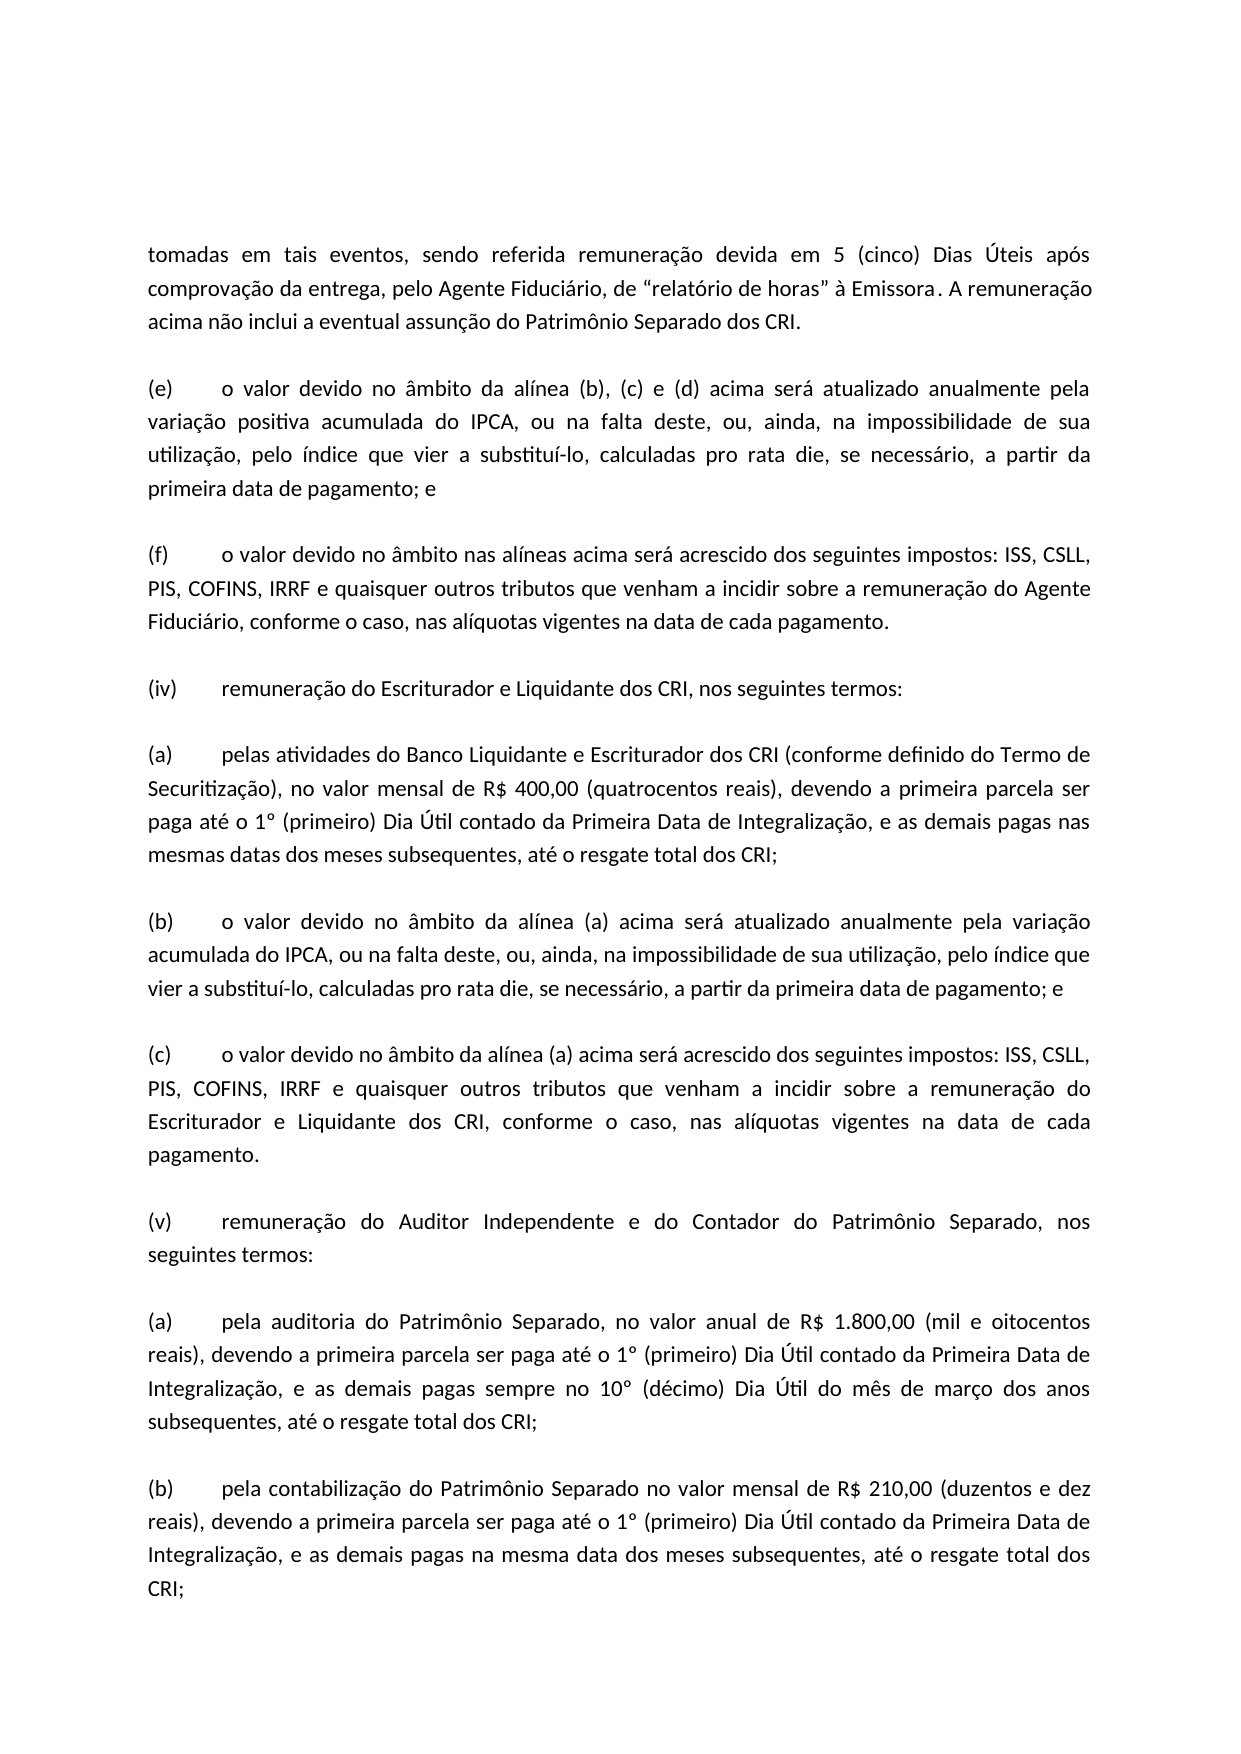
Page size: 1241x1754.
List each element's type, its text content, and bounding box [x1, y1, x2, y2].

text (a) pelas atividades do Banco Liquidante e Escriturador dos CRI (conforme definido do Termo de Securitização), no valor mensal de R$ 400,00 (quatrocentos reais), devendo a primeira parcela ser paga até o 1º (primeiro) Dia Útil contado da Primeira Data de Integralização, e as demais pagas nas mesmas datas dos meses subsequentes, até o resgate total dos CRI; [148, 736, 1092, 869]
text (c) o valor devido no âmbito da alínea (a) acima será acrescido dos seguintes impostos: ISS, CSLL, PIS, COFINS, IRRF e quaisquer outros tributos que venham a incidir sobre a remuneração do Escriturador e Liquidante dos CRI, conforme o caso, nas alíquotas vigentes na data de cada pagamento. [148, 1036, 1092, 1169]
text (f) o valor devido no âmbito nas alíneas acima será acrescido dos seguintes impostos: ISS, CSLL, PIS, COFINS, IRRF e quaisquer outros tributos que venham a incidir sobre a remuneração do Agente Fiduciário, conforme o caso, nas alíquotas vigentes na data de cada pagamento. [148, 536, 1092, 636]
text (v) remuneração do Auditor Independente e do Contador do Patrimônio Separado, nos seguintes termos: [148, 1203, 1092, 1269]
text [148, 236, 1092, 336]
text (b) o valor devido no âmbito da alínea (a) acima será atualizado anualmente pela variação acumulada do IPCA, ou na falta deste, ou, ainda, na impossibilidade de sua utilização, pelo índice que vier a substituí-lo, calculadas pro rata die, se necessário, a partir da primeira data de pagamento; e [148, 903, 1092, 1003]
text (a) pela auditoria do Patrimônio Separado, no valor anual de R$ 1.800,00 (mil e oitocentos reais), devendo a primeira parcela ser paga até o 1º (primeiro) Dia Útil contado da Primeira Data de Integralização, e as demais pagas sempre no 10º (décimo) Dia Útil do mês de março dos anos subsequentes, até o resgate total dos CRI; [148, 1303, 1092, 1436]
text (iv) remuneração do Escriturador e Liquidante dos CRI, nos seguintes termos: [148, 669, 1092, 703]
text (b) pela contabilização do Patrimônio Separado no valor mensal de R$ 210,00 (duzentos e dez reais), devendo a primeira parcela ser paga até o 1º (primeiro) Dia Útil contado da Primeira Data de Integralização, e as demais pagas na mesma data dos meses subsequentes, até o resgate total dos CRI; [148, 1469, 1092, 1603]
text (e) o valor devido no âmbito da alínea (b), (c) e (d) acima será atualizado anualmente pela variação positiva acumulada do IPCA, ou na falta deste, ou, ainda, na impossibilidade de sua utilização, pelo índice que vier a substituí-lo, calculadas pro rata die, se necessário, a partir da primeira data de pagamento; e [148, 369, 1092, 503]
